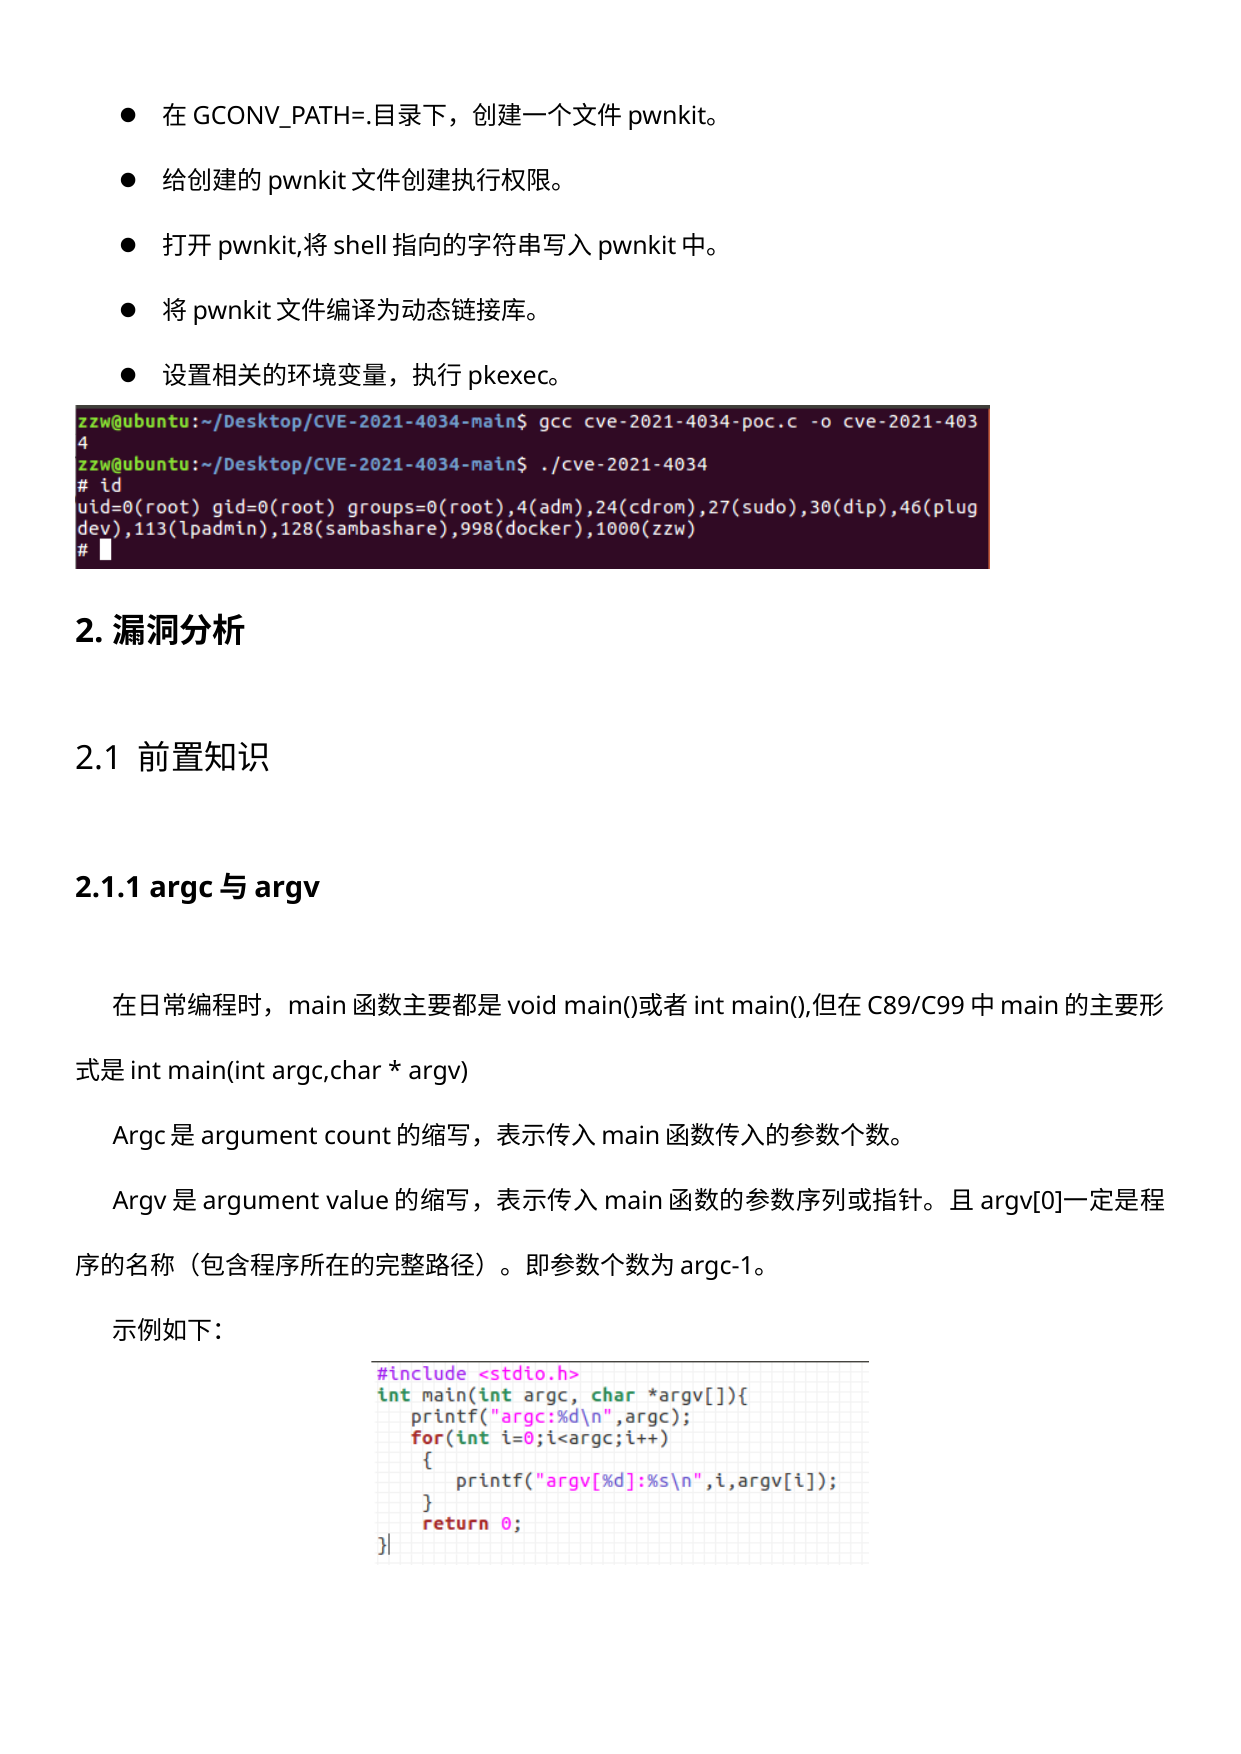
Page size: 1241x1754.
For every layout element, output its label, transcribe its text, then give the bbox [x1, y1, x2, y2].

list 设置相关的环境变量，执行pkexec。 [119, 341, 1165, 406]
picture [371, 1361, 869, 1565]
text Argv是argument value的缩写，表示传入main函数的参数序列或指针。且argv[0]一定是程序的名称（包含程序所在的完整路径）。即参数个数为argc-1。 [75, 1166, 1165, 1296]
text 在日常编程时，main函数主要都是void main()或者int main(),但在C89/C99中main的主要形式是int main(int argc,char * argv) [75, 971, 1165, 1101]
picture [75, 405, 990, 569]
text 示例如下： [75, 1296, 1165, 1361]
list 在GCONV_PATH=.目录下，创建一个文件pwnkit。 [119, 81, 1165, 146]
subtitle 漏洞分析 [75, 595, 1165, 660]
subtitle 2.1.1 argc与argv [75, 852, 1165, 917]
subtitle 前置知识 [75, 723, 1165, 788]
text Argc是argument count的缩写，表示传入main函数传入的参数个数。 [75, 1101, 1165, 1166]
list 给创建的pwnkit文件创建执行权限。 [119, 146, 1165, 211]
list 将pwnkit文件编译为动态链接库。 [119, 276, 1165, 341]
list 打开pwnkit,将shell指向的字符串写入pwnkit中。 [119, 211, 1165, 276]
